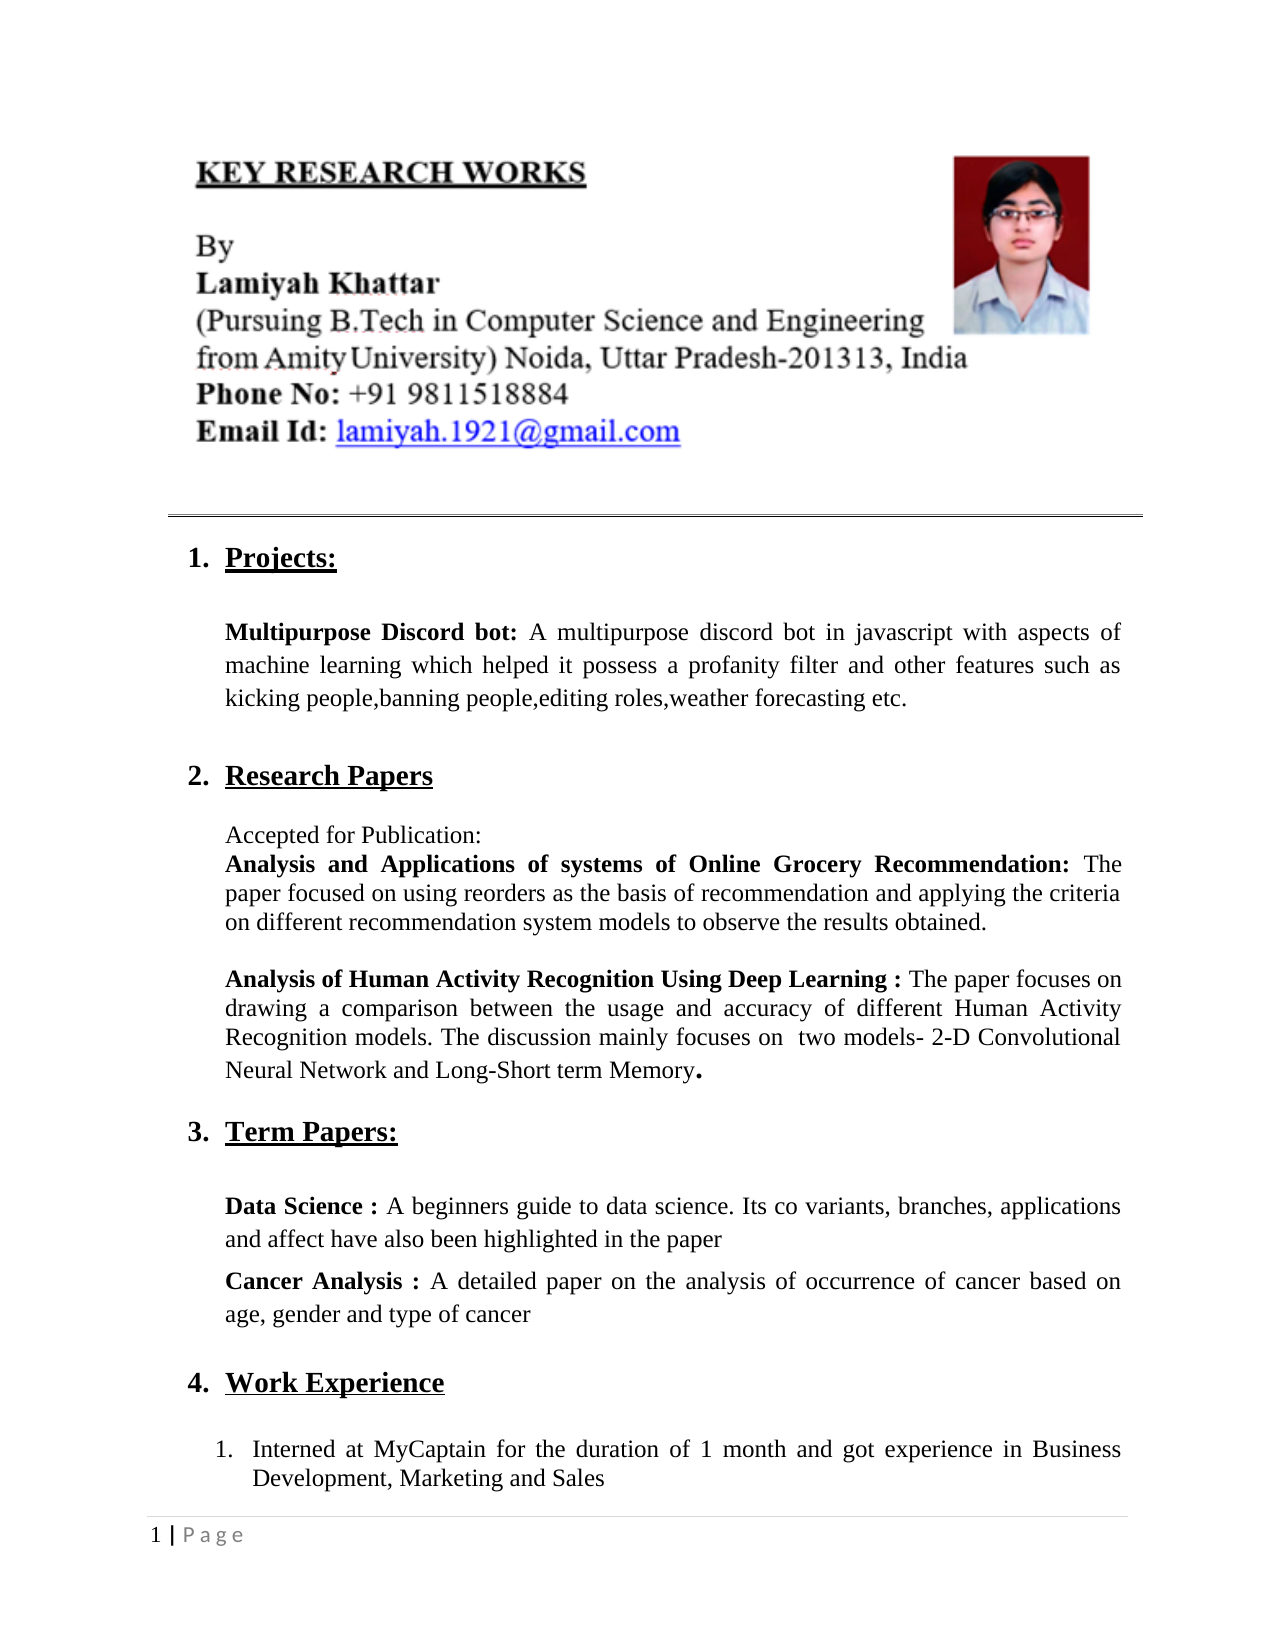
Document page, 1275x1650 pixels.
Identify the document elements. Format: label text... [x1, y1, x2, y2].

subtitle Research Papers [187, 758, 1122, 792]
list Work Experience [187, 1365, 1122, 1398]
list Analysis of Human Activity Recognition Using Deep Learning : The paper focuses on drawing a comparison between the usage and accuracy of different Human Activity Recognition models. The discussion mainly focuses on two models- 2-D Convolutional Neural Network and Long-Short term Memory. [225, 964, 1122, 1085]
text Cancer Analysis : A detailed paper on the analysis of occurrence of cancer based on age, gender and type of cancer [225, 1266, 1122, 1328]
text Data Science : A beginners guide to data science. Its co variants, branches, applications and affect have also been highlighted in the paper [225, 1191, 1122, 1253]
subtitle Projects: [187, 540, 1152, 574]
list Accepted for Publication: [225, 821, 1122, 849]
list Interned at MyCaptain for the duration of 1 month and got experience in Business Development, Marketing and Sales [214, 1434, 1122, 1492]
list Multipurpose Discord bot: A multipurpose discord bot in javascript with aspects of machine learning which helped it possess a profanity filter and other features such as kicking people,banning people,editing roles,weather forecasting etc. [225, 617, 1122, 712]
picture [177, 125, 1108, 468]
subtitle Term Papers: [187, 1114, 1122, 1148]
list Analysis and Applications of systems of Online Grocery Recommendation: The paper focused on using reorders as the basis of recommendation and applying the criteria on different recommendation system models to observe the results obtained. [225, 849, 1122, 936]
